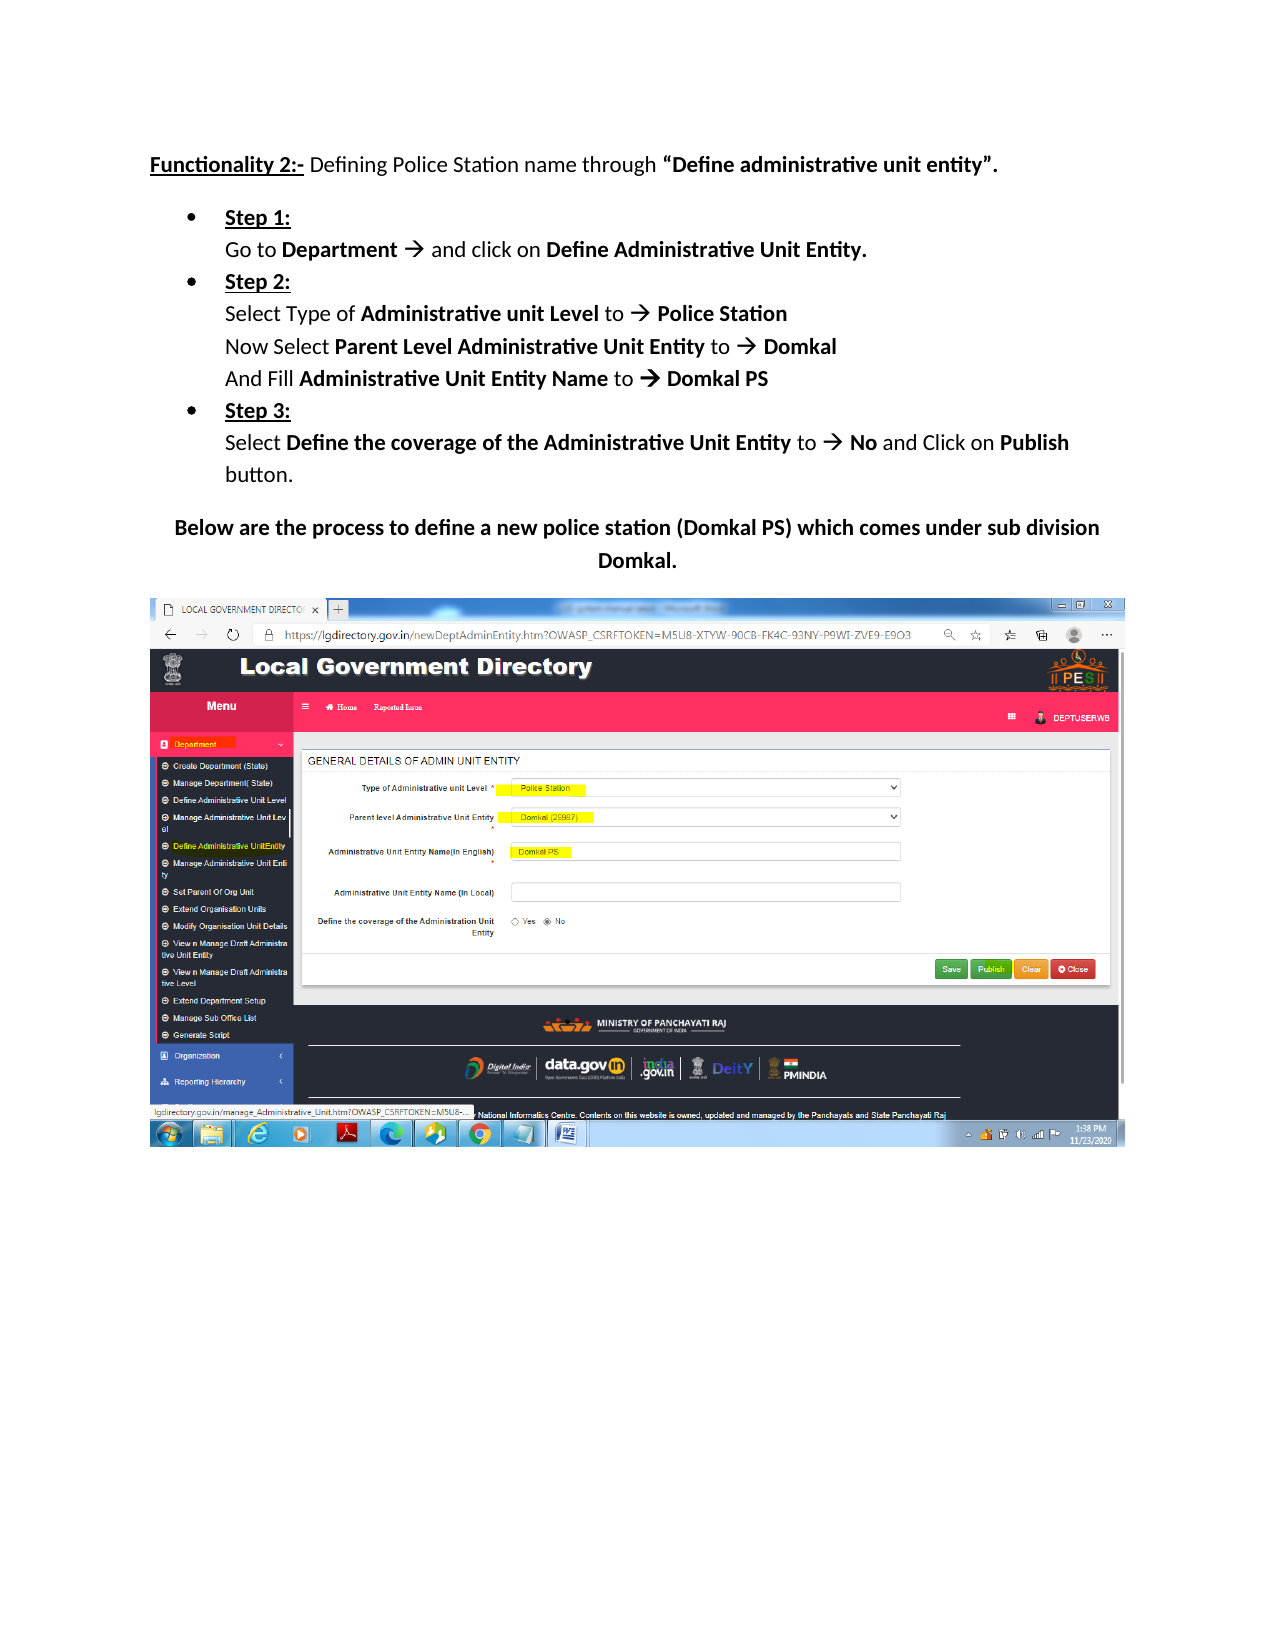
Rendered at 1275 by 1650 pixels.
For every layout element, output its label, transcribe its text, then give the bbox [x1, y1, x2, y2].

picture [150, 598, 1125, 1147]
list Step 2: [187, 267, 1125, 295]
list Select Type of Administrative unit Level to Police Station [225, 299, 1125, 328]
list Step 1: [187, 203, 1125, 231]
text Functionality 2:- Defining Police Station name through “Define administrative unit entity”. [150, 150, 1125, 178]
list And Fill Administrative Unit Entity Name to Domkal PS [225, 364, 1125, 392]
list Go to Department and click on Define Administrative Unit Entity. [225, 235, 1125, 263]
text Below are the process to define a new police station (Domkal PS) which comes under sub division Domkal. [150, 513, 1125, 574]
list Select Define the coverage of the Administrative Unit Entity to No and Click on Publish button. [225, 428, 1125, 488]
list Step 3: [187, 396, 1125, 424]
list Now Select Parent Level Administrative Unit Entity to Domkal [225, 332, 1125, 360]
